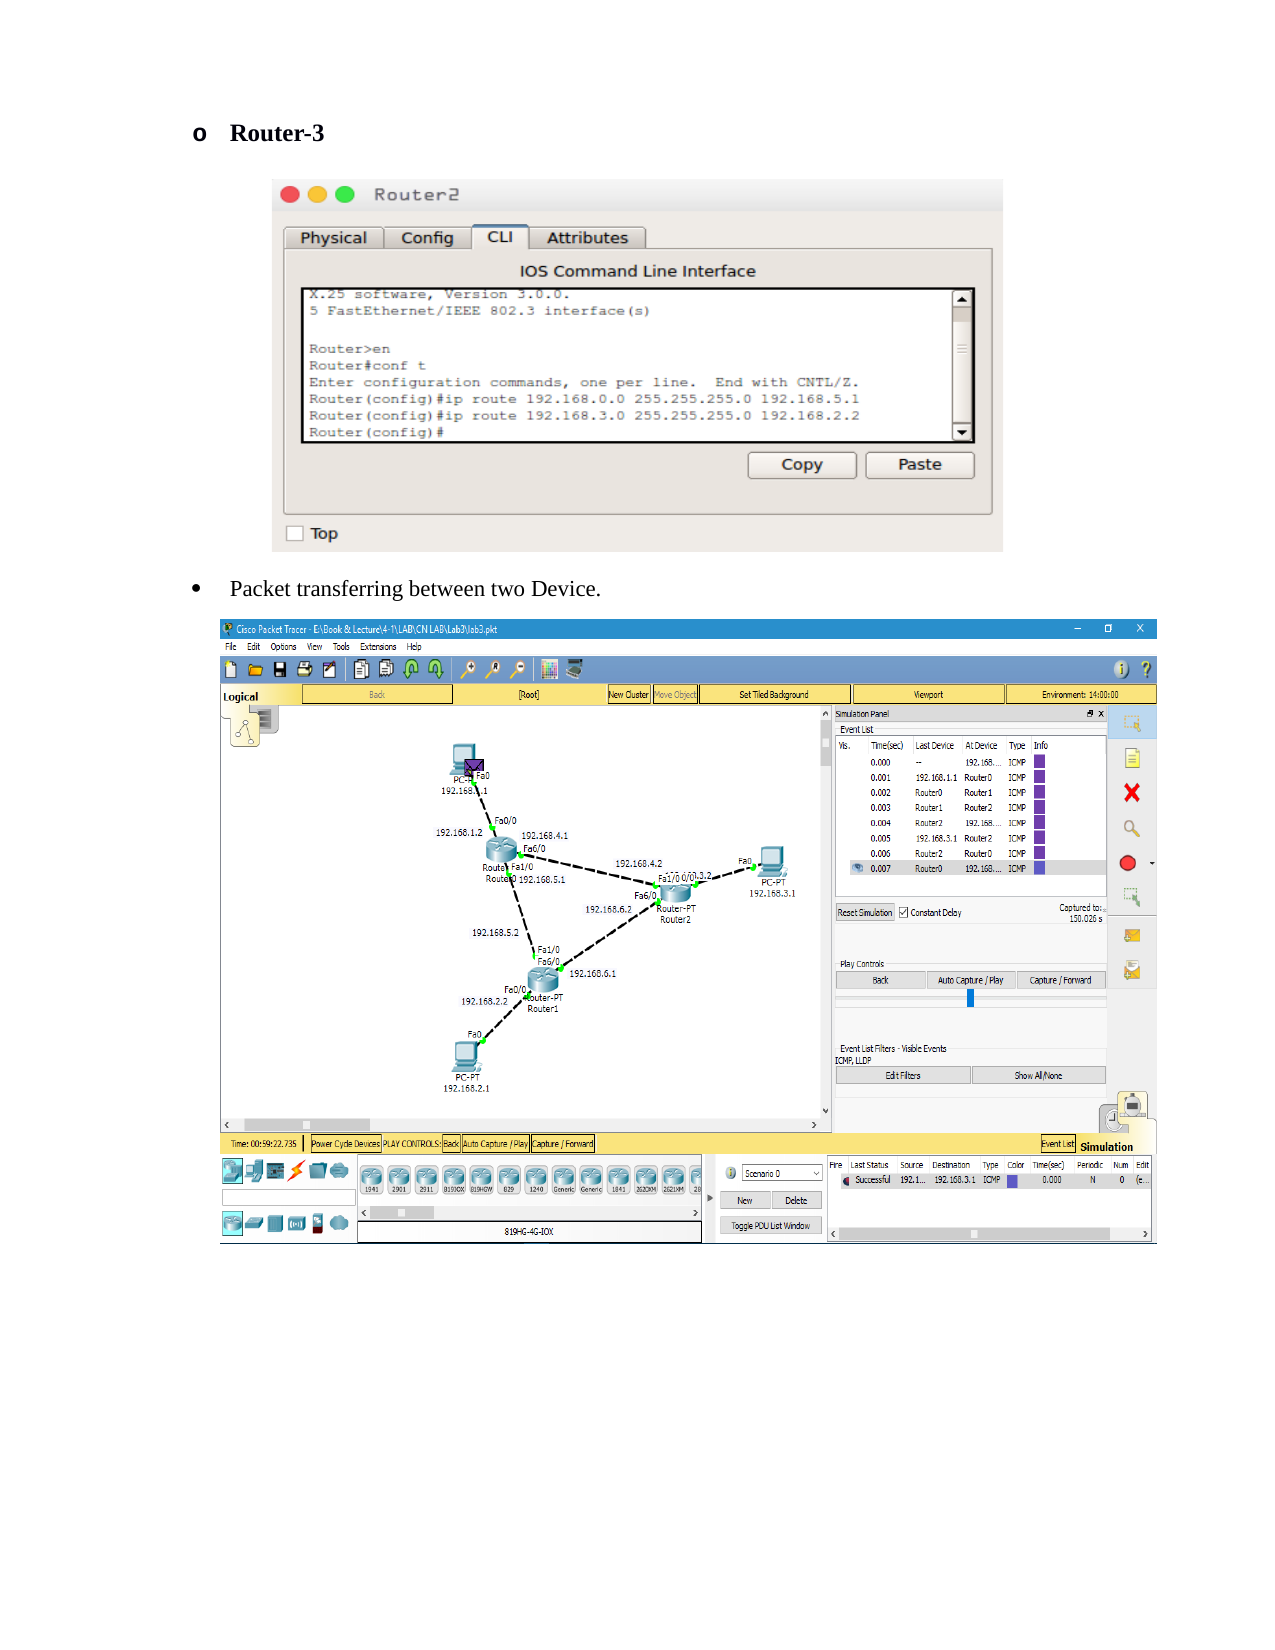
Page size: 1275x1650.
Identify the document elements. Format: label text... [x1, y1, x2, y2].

picture [220, 619, 1157, 1244]
list Router-3 [192, 118, 1157, 149]
list Packet transferring between two Device. [192, 575, 1157, 602]
picture [271, 179, 1004, 552]
